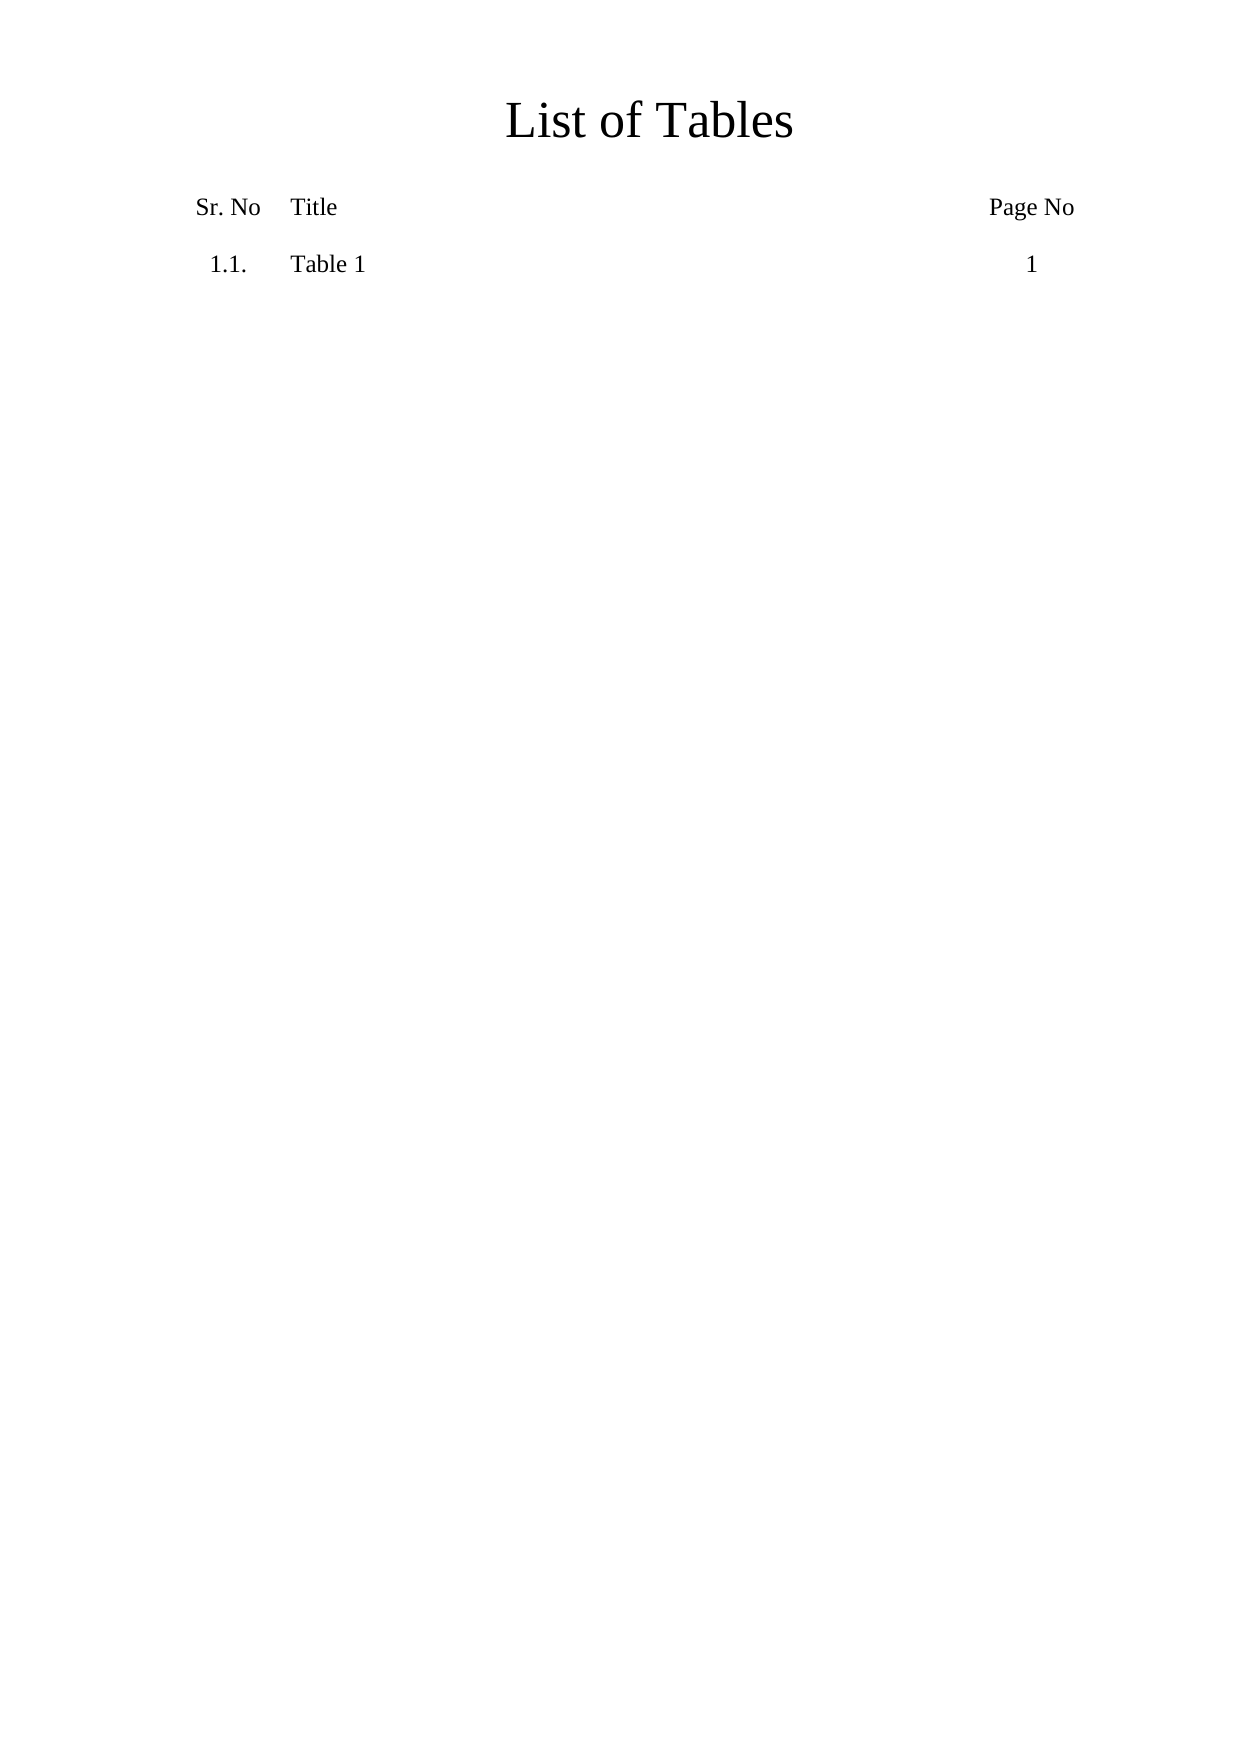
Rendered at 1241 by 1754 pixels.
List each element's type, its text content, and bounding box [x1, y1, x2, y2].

table_header Page No [941, 192, 1122, 249]
table_header Title [279, 192, 941, 249]
text List of Tables [177, 89, 1122, 148]
table_cell Table 1 [279, 249, 941, 278]
table_cell 1 [941, 249, 1122, 278]
table_header Sr. No [177, 192, 279, 249]
table_cell 1.1. [177, 249, 279, 278]
